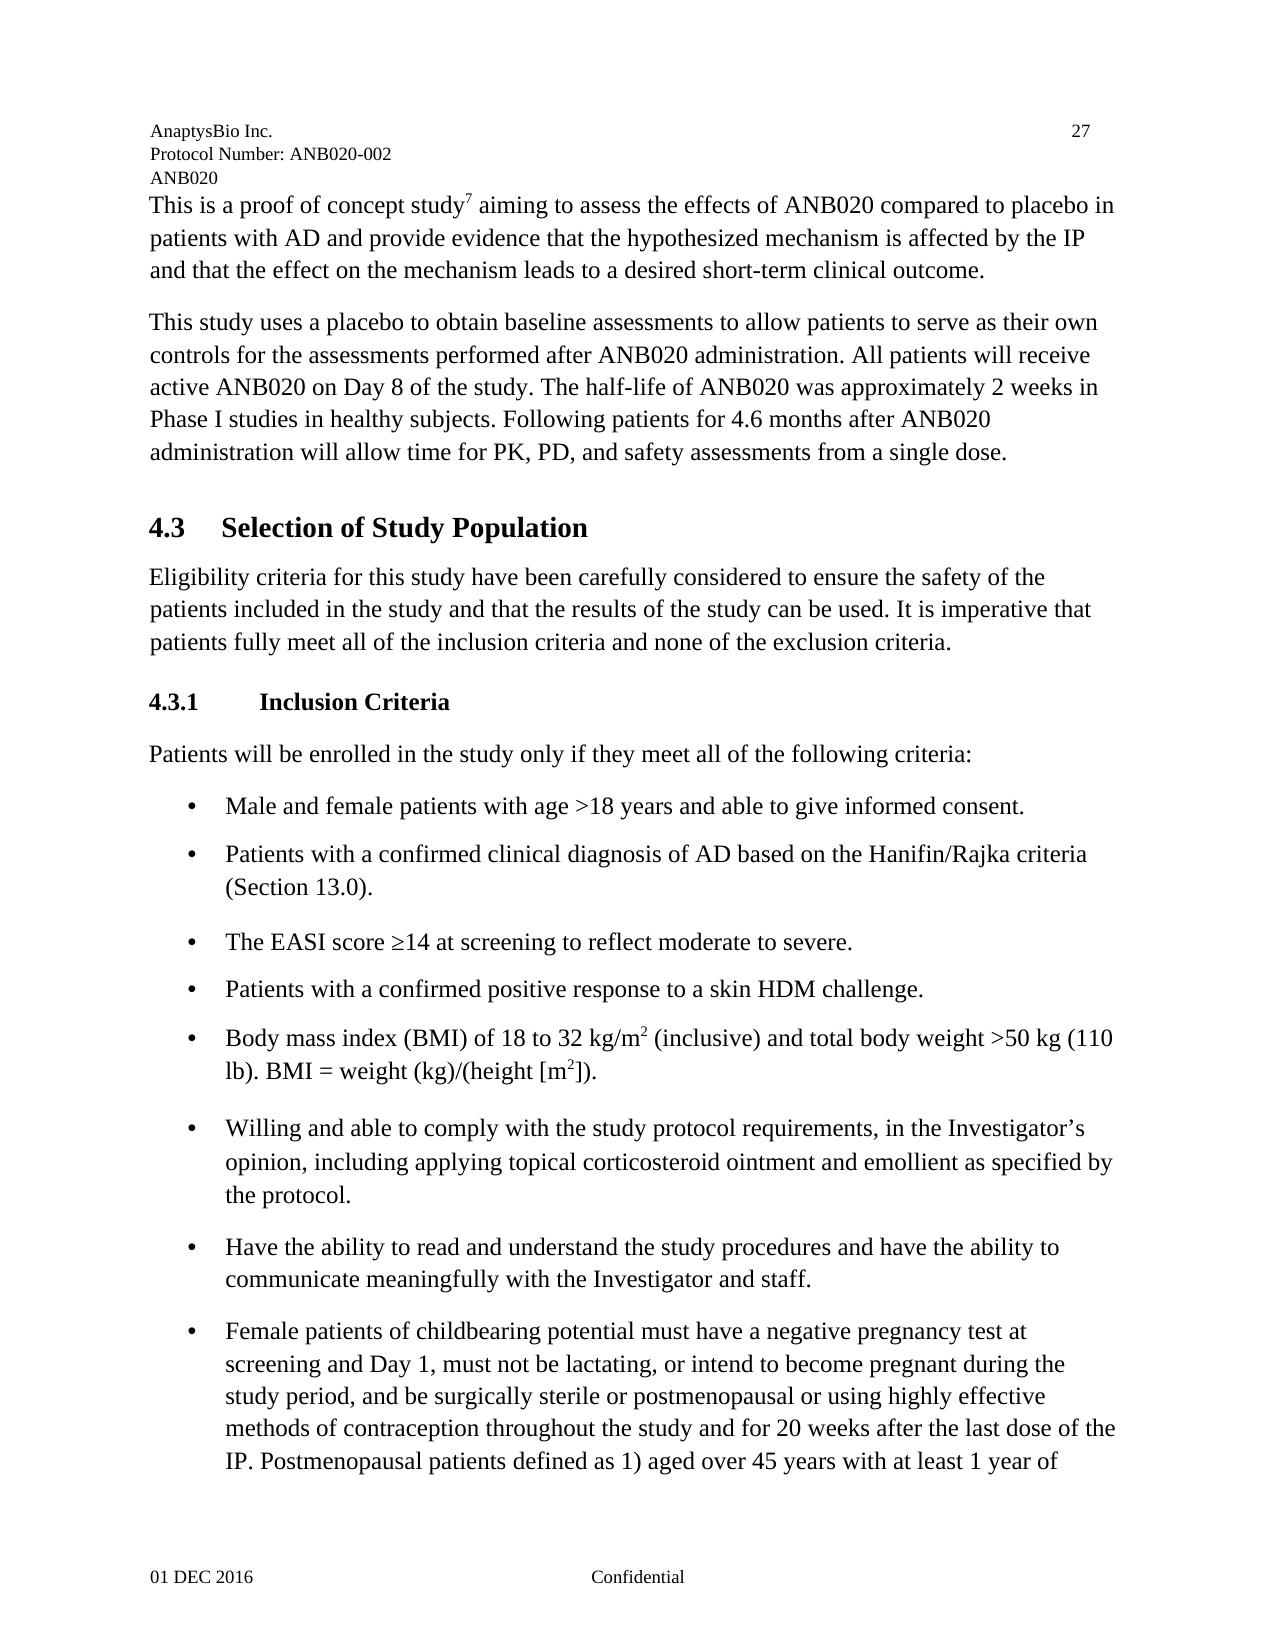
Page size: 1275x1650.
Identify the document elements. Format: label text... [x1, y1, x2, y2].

list Male and female patients with age >18 years and able to give informed consent. [187, 791, 1125, 820]
subtitle 4.3.1 Inclusion Criteria [148, 687, 1132, 716]
text This is a proof of concept study7 aiming to assess the effects of ANB020 compared to placebo in patients with AD and provide evidence that the hypothesized mechanism is affected by the IP and that the effect on the mechanism leads to a desired short-term clinical outcome. [148, 190, 1125, 284]
subtitle 4.3 Selection of Study Population [148, 510, 1132, 543]
list Willing and able to comply with the study protocol requirements, in the Investigator’s opinion, including applying topical corticosteroid ointment and emollient as specified by the protocol. [187, 1113, 1125, 1209]
text Patients will be enrolled in the study only if they meet all of the following criteria: [148, 739, 1125, 768]
text Eligibility criteria for this study have been carefully considered to ensure the safety of the patients included in the study and that the results of the study can be used. It is imperative that patients fully meet all of the inclusion criteria and none of the exclusion criteria. [148, 562, 1125, 656]
list Have the ability to read and understand the study procedures and have the ability to communicate meaningfully with the Investigator and staff. [187, 1232, 1125, 1293]
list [187, 1316, 1125, 1475]
list Patients with a confirmed positive response to a skin HDM challenge. [187, 974, 1125, 1003]
list The EASI score ≥14 at screening to reflect moderate to severe. [187, 926, 1125, 955]
list Patients with a confirmed clinical diagnosis of AD based on the Hanifin/Rajka criteria (Section 13.0). [187, 839, 1125, 901]
text This study uses a placebo to obtain baseline assessments to allow patients to serve as their own controls for the assessments performed after ANB020 administration. All patients will receive active ANB020 on Day 8 of the study. The half-life of ANB020 was approximately 2 weeks in Phase I studies in healthy subjects. Following patients for 4.6 months after ANB020 administration will allow time for PK, PD, and safety assessments from a single dose. [148, 307, 1125, 466]
list Body mass index (BMI) of 18 to 32 kg/m2 (inclusive) and total body weight >50 kg (110 lb). BMI = weight (kg)/(height [m2]). [187, 1023, 1125, 1084]
